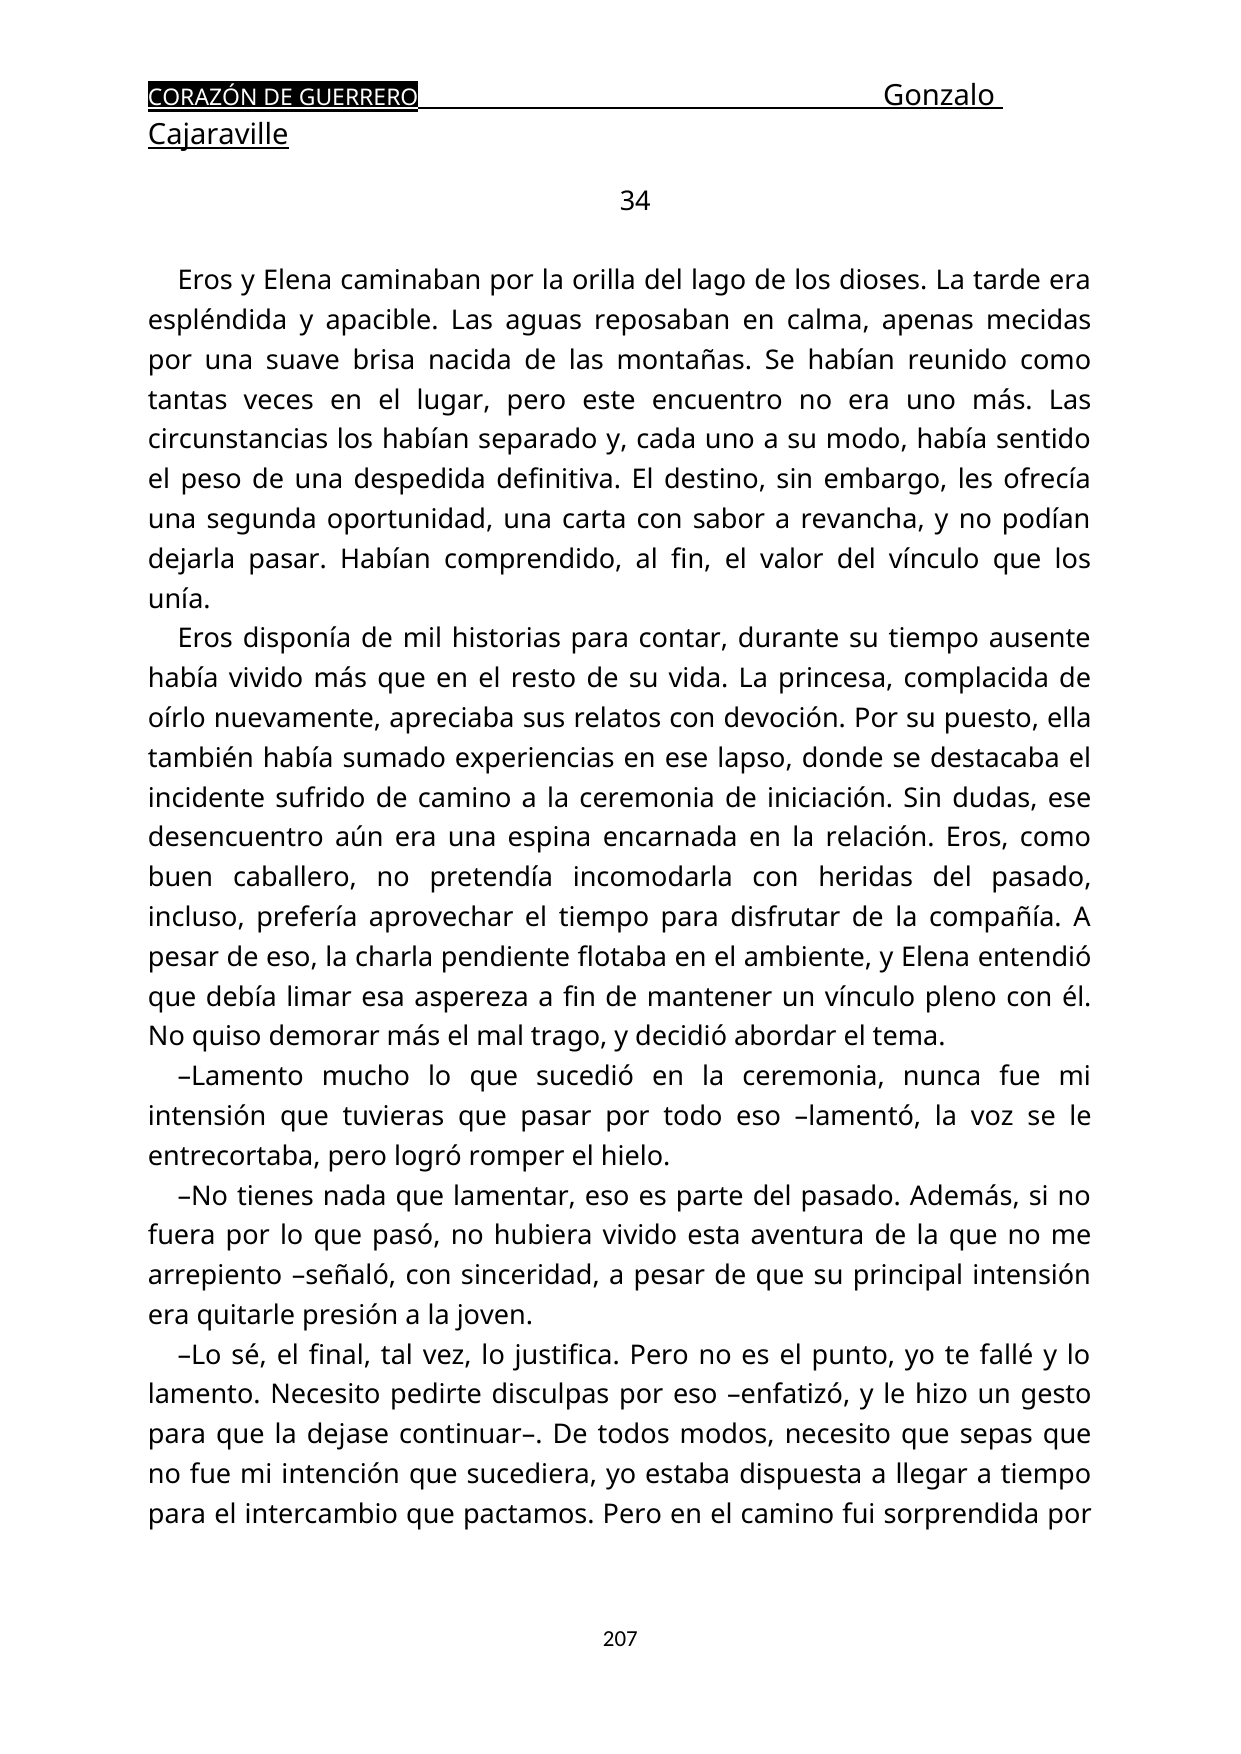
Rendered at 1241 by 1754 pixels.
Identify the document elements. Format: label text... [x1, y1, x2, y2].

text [148, 1335, 1092, 1531]
text Eros y Elena caminaban por la orilla del lago de los dioses. La tarde era espléndida y apacible. Las aguas reposaban en calma, apenas mecidas por una suave brisa nacida de las montañas. Se habían reunido como tantas veces en el lugar, pero este encuentro no era uno más. Las circunstancias los habían separado y, cada uno a su modo, había sentido el peso de una despedida definitiva. El destino, sin embargo, les ofrecía una segunda oportunidad, una carta con sabor a revancha, y no podían dejarla pasar. Habían comprendido, al fin, el valor del vínculo que los unía. [148, 261, 1092, 616]
text 34 [148, 181, 1092, 218]
text Eros disponía de mil historias para contar, durante su tiempo ausente había vivido más que en el resto de su vida. La princesa, complacida de oírlo nuevamente, apreciaba sus relatos con devoción. Por su puesto, ella también había sumado experiencias en ese lapso, donde se destacaba el incidente sufrido de camino a la ceremonia de iniciación. Sin dudas, ese desencuentro aún era una espina encarnada en la relación. Eros, como buen caballero, no pretendía incomodarla con heridas del pasado, incluso, prefería aprovechar el tiempo para disfrutar de la compañía. A pesar de eso, la charla pendiente flotaba en el ambiente, y Elena entendió que debía limar esa aspereza a fin de mantener un vínculo pleno con él. No quiso demorar más el mal trago, y decidió abordar el tema. [148, 619, 1092, 1054]
text –No tienes nada que lamentar, eso es parte del pasado. Además, si no fuera por lo que pasó, no hubiera vivido esta aventura de la que no me arrepiento –señaló, con sinceridad, a pesar de que su principal intensión era quitarle presión a la joven. [148, 1176, 1092, 1332]
text –Lamento mucho lo que sucedió en la ceremonia, nunca fue mi intensión que tuvieras que pasar por todo eso –lamentó, la voz se le entrecortaba, pero logró romper el hielo. [148, 1057, 1092, 1173]
